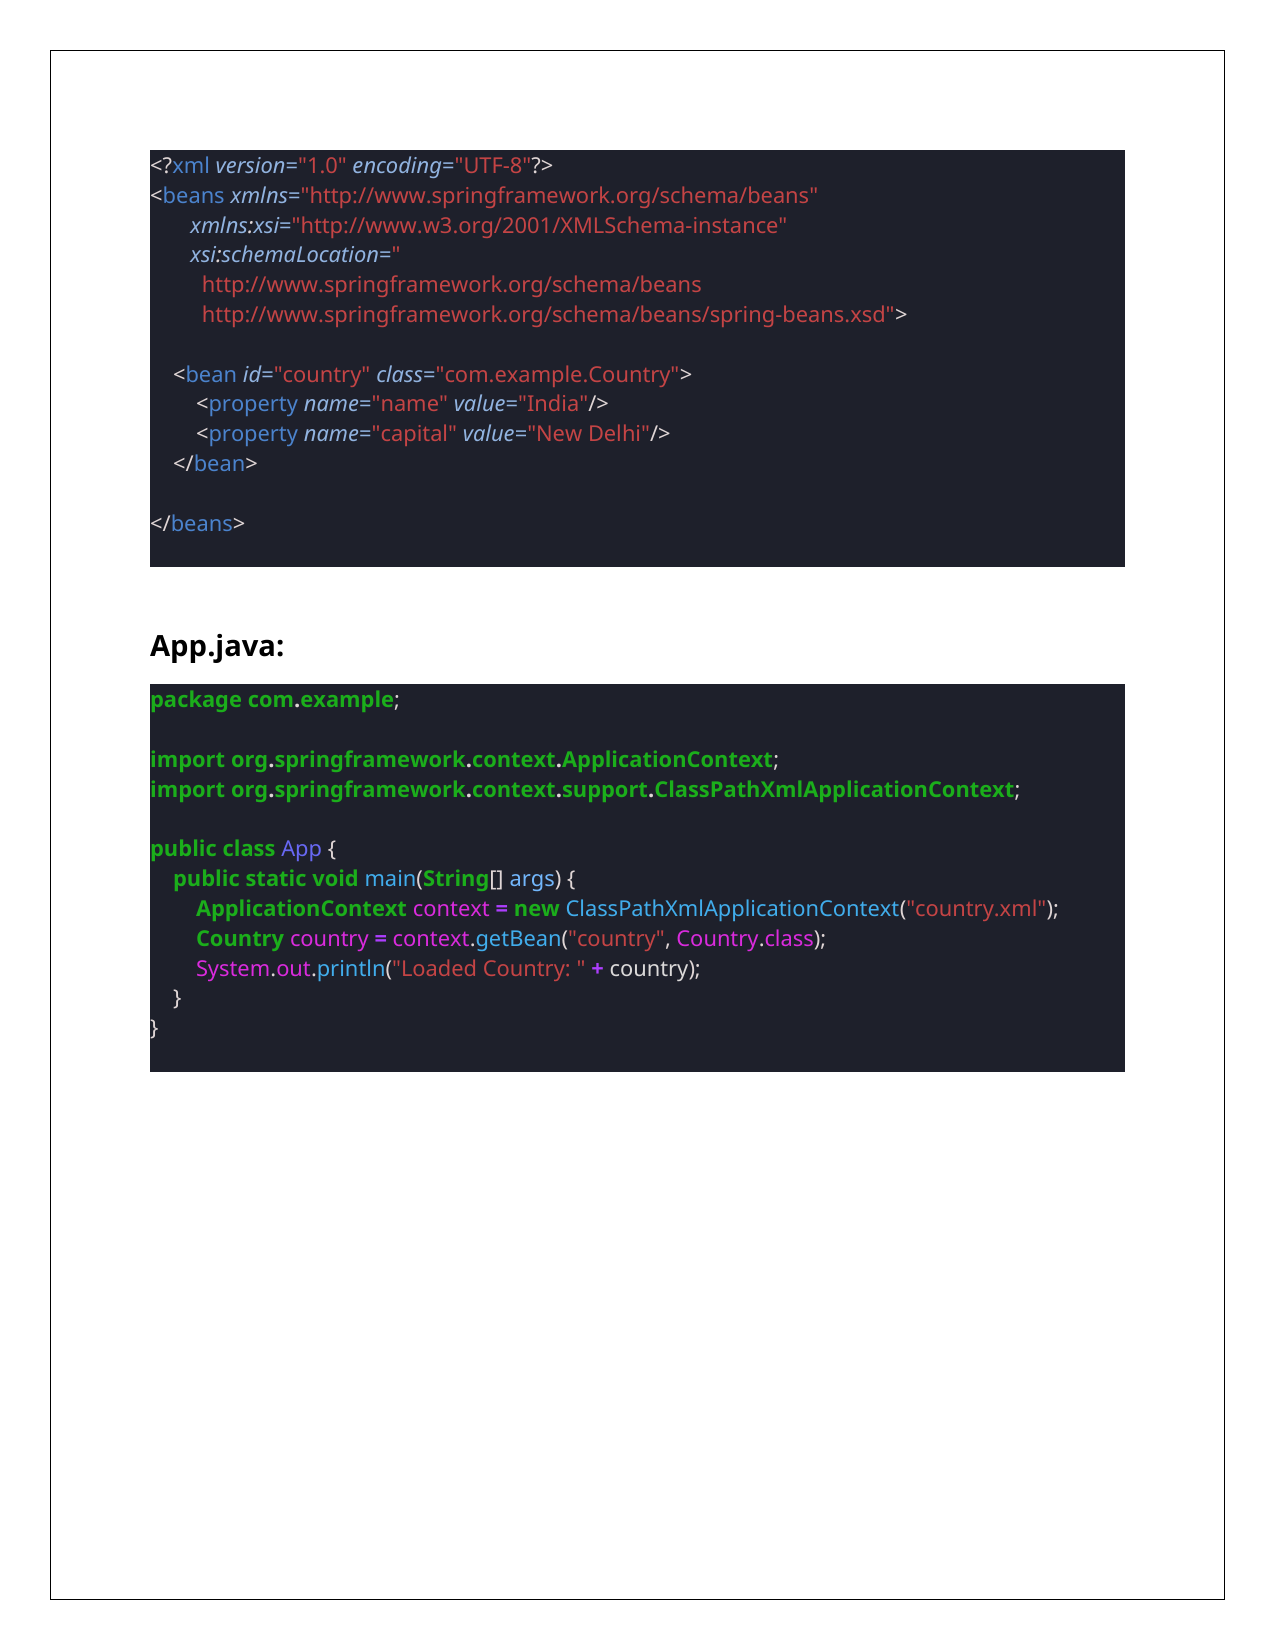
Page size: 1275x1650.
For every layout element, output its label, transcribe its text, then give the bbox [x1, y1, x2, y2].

text </beans> [150, 507, 1125, 537]
text App.java: [150, 626, 1125, 665]
text public class App { [150, 833, 1125, 863]
text import org.springframework.context.support.ClassPathXmlApplicationContext; [150, 774, 1125, 803]
text ApplicationContext context = new ClassPathXmlApplicationContext("country.xml"); [150, 893, 1125, 923]
text Country country = context.getBean("country", Country.class); [150, 923, 1125, 952]
text } [150, 1012, 1125, 1042]
text <property name="name" value="India"/> [150, 388, 1125, 418]
text import org.springframework.context.ApplicationContext; [150, 744, 1125, 774]
text </bean> [150, 448, 1125, 478]
text package com.example; [150, 684, 1125, 714]
text public static void main(String[] args) { [150, 863, 1125, 893]
text <beans xmlns="http://www.springframework.org/schema/beans" [150, 180, 1125, 209]
text xmlns:xsi="http://www.w3.org/2001/XMLSchema-instance" [150, 209, 1125, 239]
text <property name="capital" value="New Delhi"/> [150, 418, 1125, 448]
text } [150, 982, 1125, 1012]
text System.out.println("Loaded Country: " + country); [150, 952, 1125, 982]
text http://www.springframework.org/schema/beans [150, 269, 1125, 299]
text <bean id="country" class="com.example.Country"> [150, 358, 1125, 388]
text xsi:schemaLocation=" [150, 239, 1125, 269]
text http://www.springframework.org/schema/beans/spring-beans.xsd"> [150, 299, 1125, 329]
text <?xml version="1.0" encoding="UTF-8"?> [150, 150, 1125, 180]
